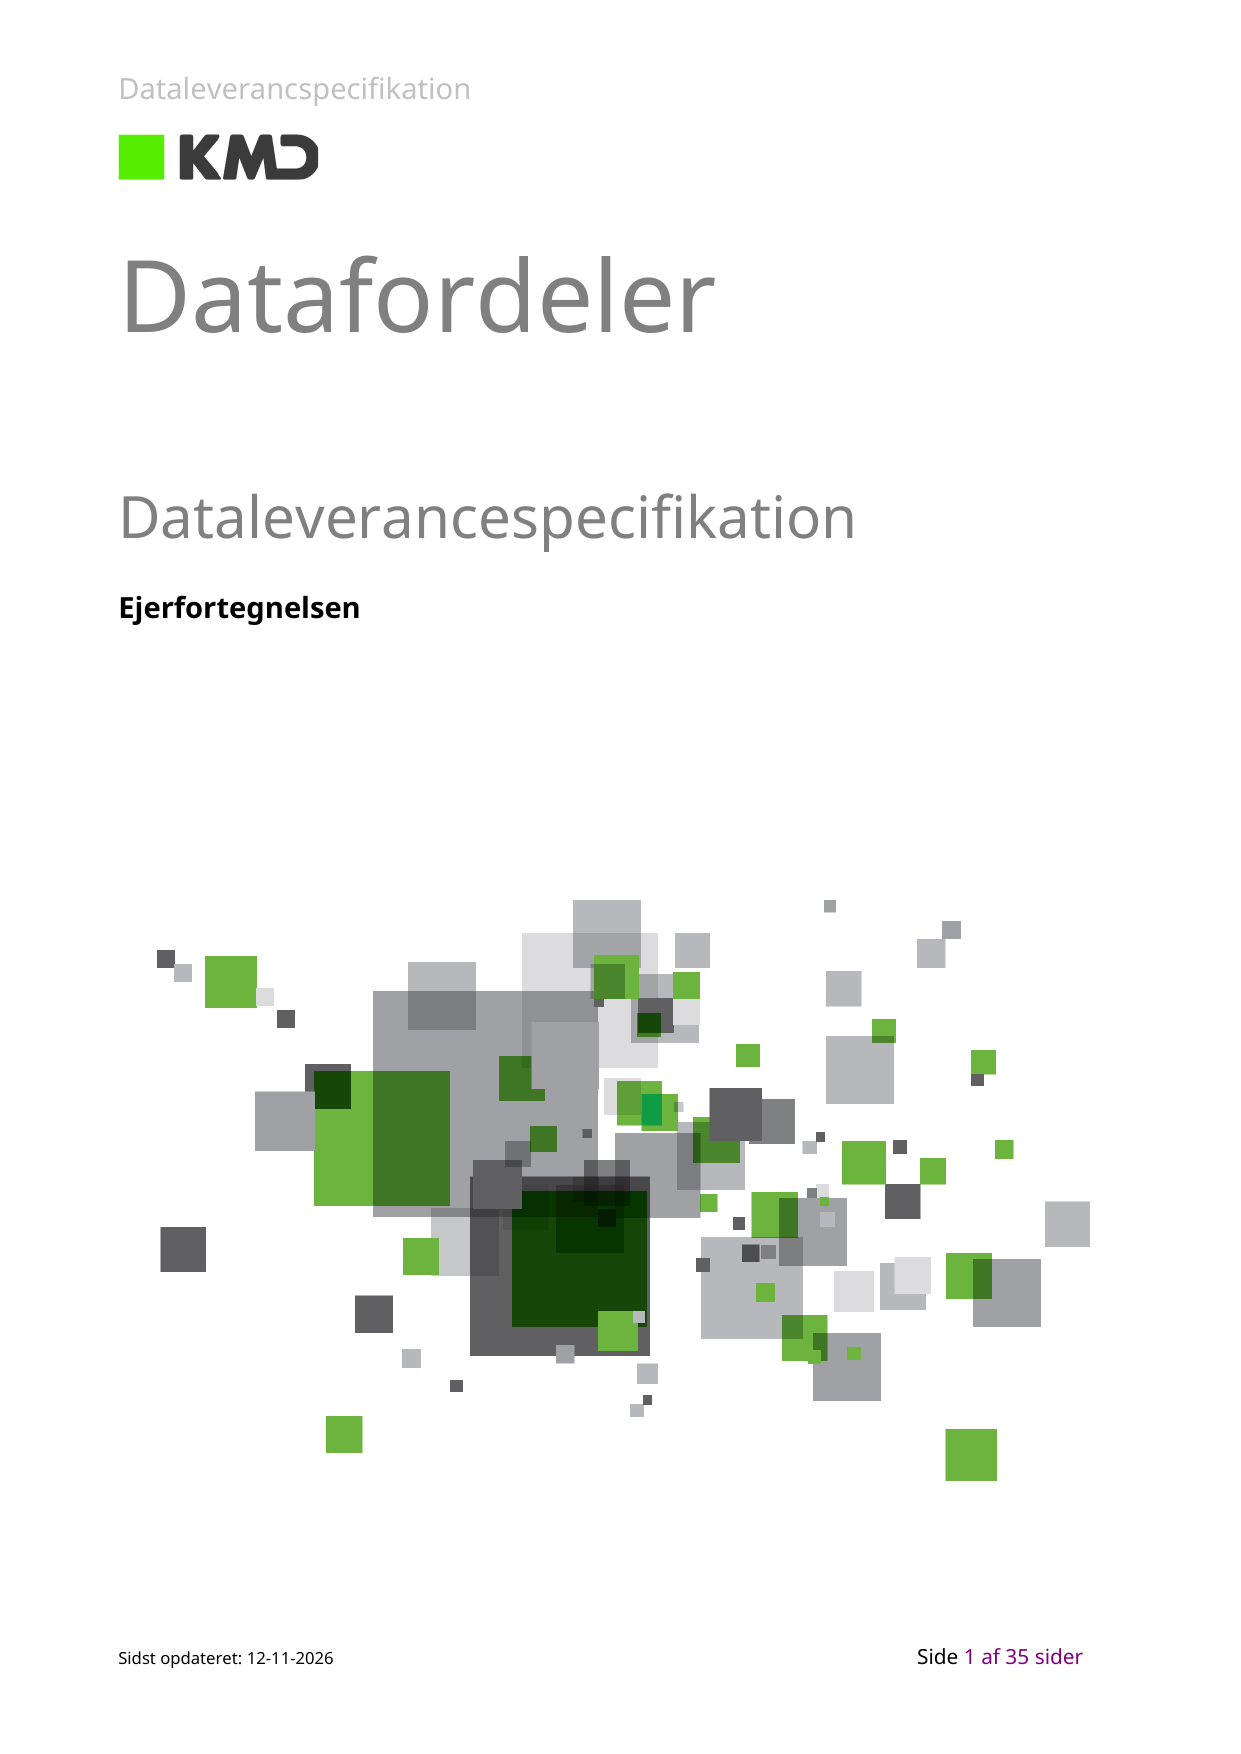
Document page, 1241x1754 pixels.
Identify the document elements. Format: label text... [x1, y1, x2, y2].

text Datafordeler [118, 225, 1122, 361]
text Dataleverancespecifikation [118, 476, 1122, 555]
picture [118, 853, 1123, 1491]
picture [118, 134, 319, 180]
text Ejerfortegnelsen [118, 588, 1122, 627]
